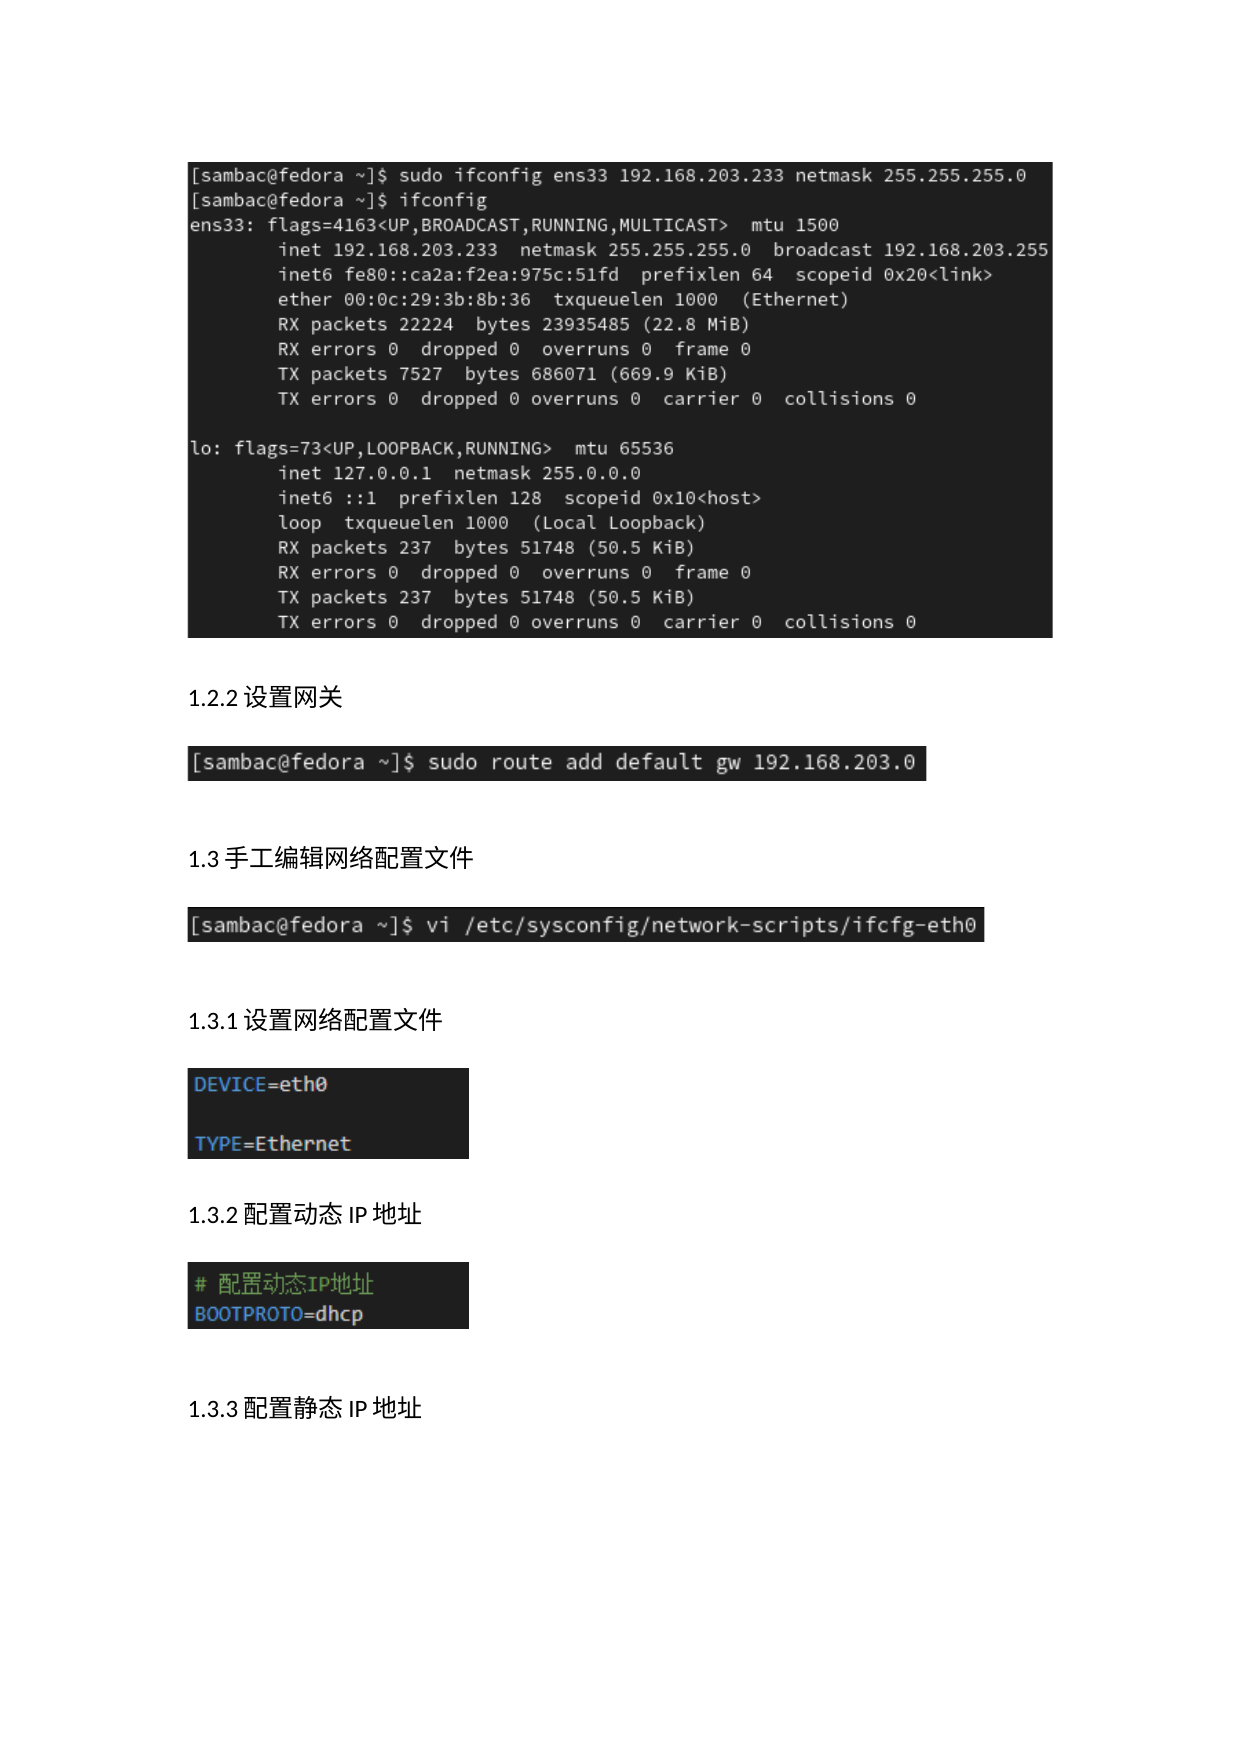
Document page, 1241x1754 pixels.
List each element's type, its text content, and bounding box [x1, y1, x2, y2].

picture [187, 1068, 469, 1159]
text 1.2.2设置网关 [187, 663, 1053, 728]
picture [187, 1262, 469, 1329]
text 1.3.2配置动态IP地址 [187, 1180, 1053, 1245]
text 1.3.3配置静态IP地址 [187, 1374, 1053, 1439]
text 1.3手工编辑网络配置文件 [187, 824, 1053, 889]
picture [187, 162, 1053, 638]
text 1.3.1设置网络配置文件 [187, 986, 1053, 1051]
picture [187, 746, 927, 781]
picture [187, 907, 985, 942]
